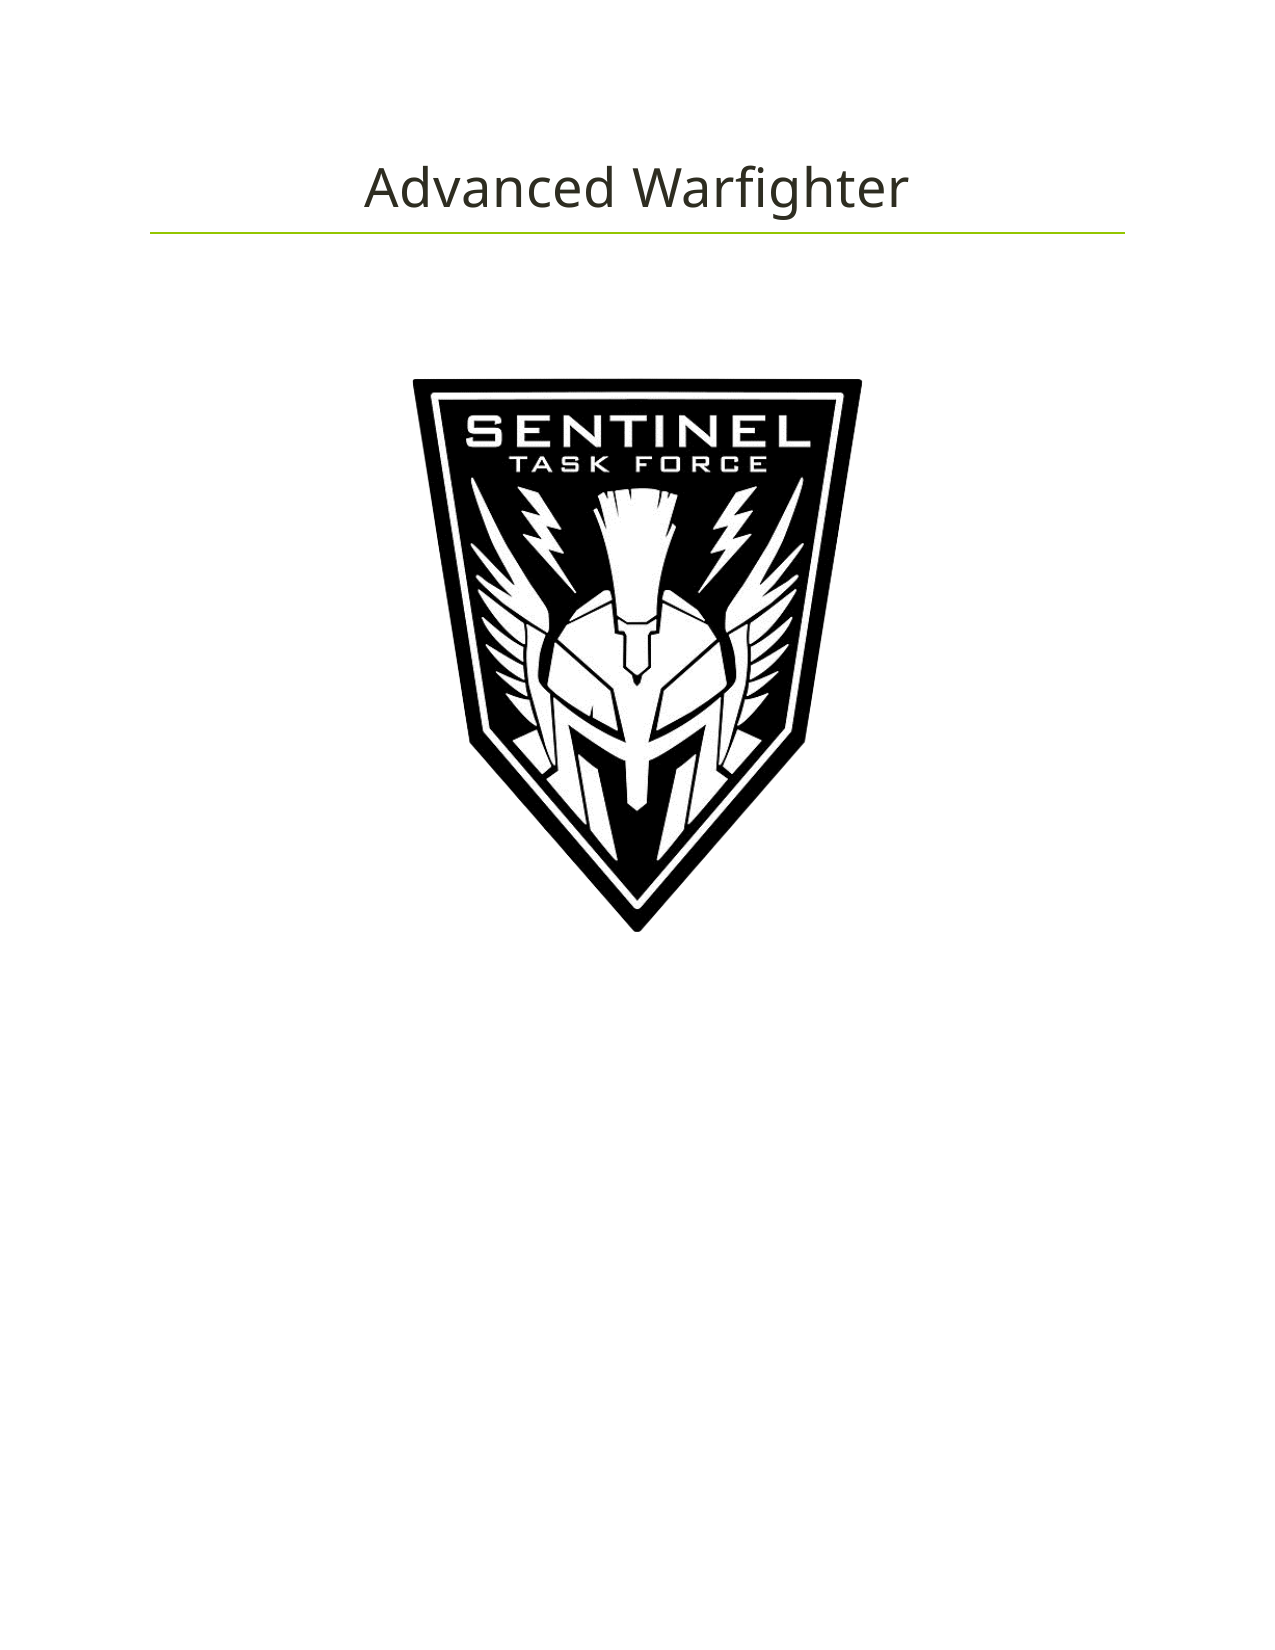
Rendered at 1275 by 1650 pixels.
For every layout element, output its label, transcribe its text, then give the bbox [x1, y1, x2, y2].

picture [412, 378, 863, 933]
title Advanced Warfighter [150, 150, 1125, 232]
